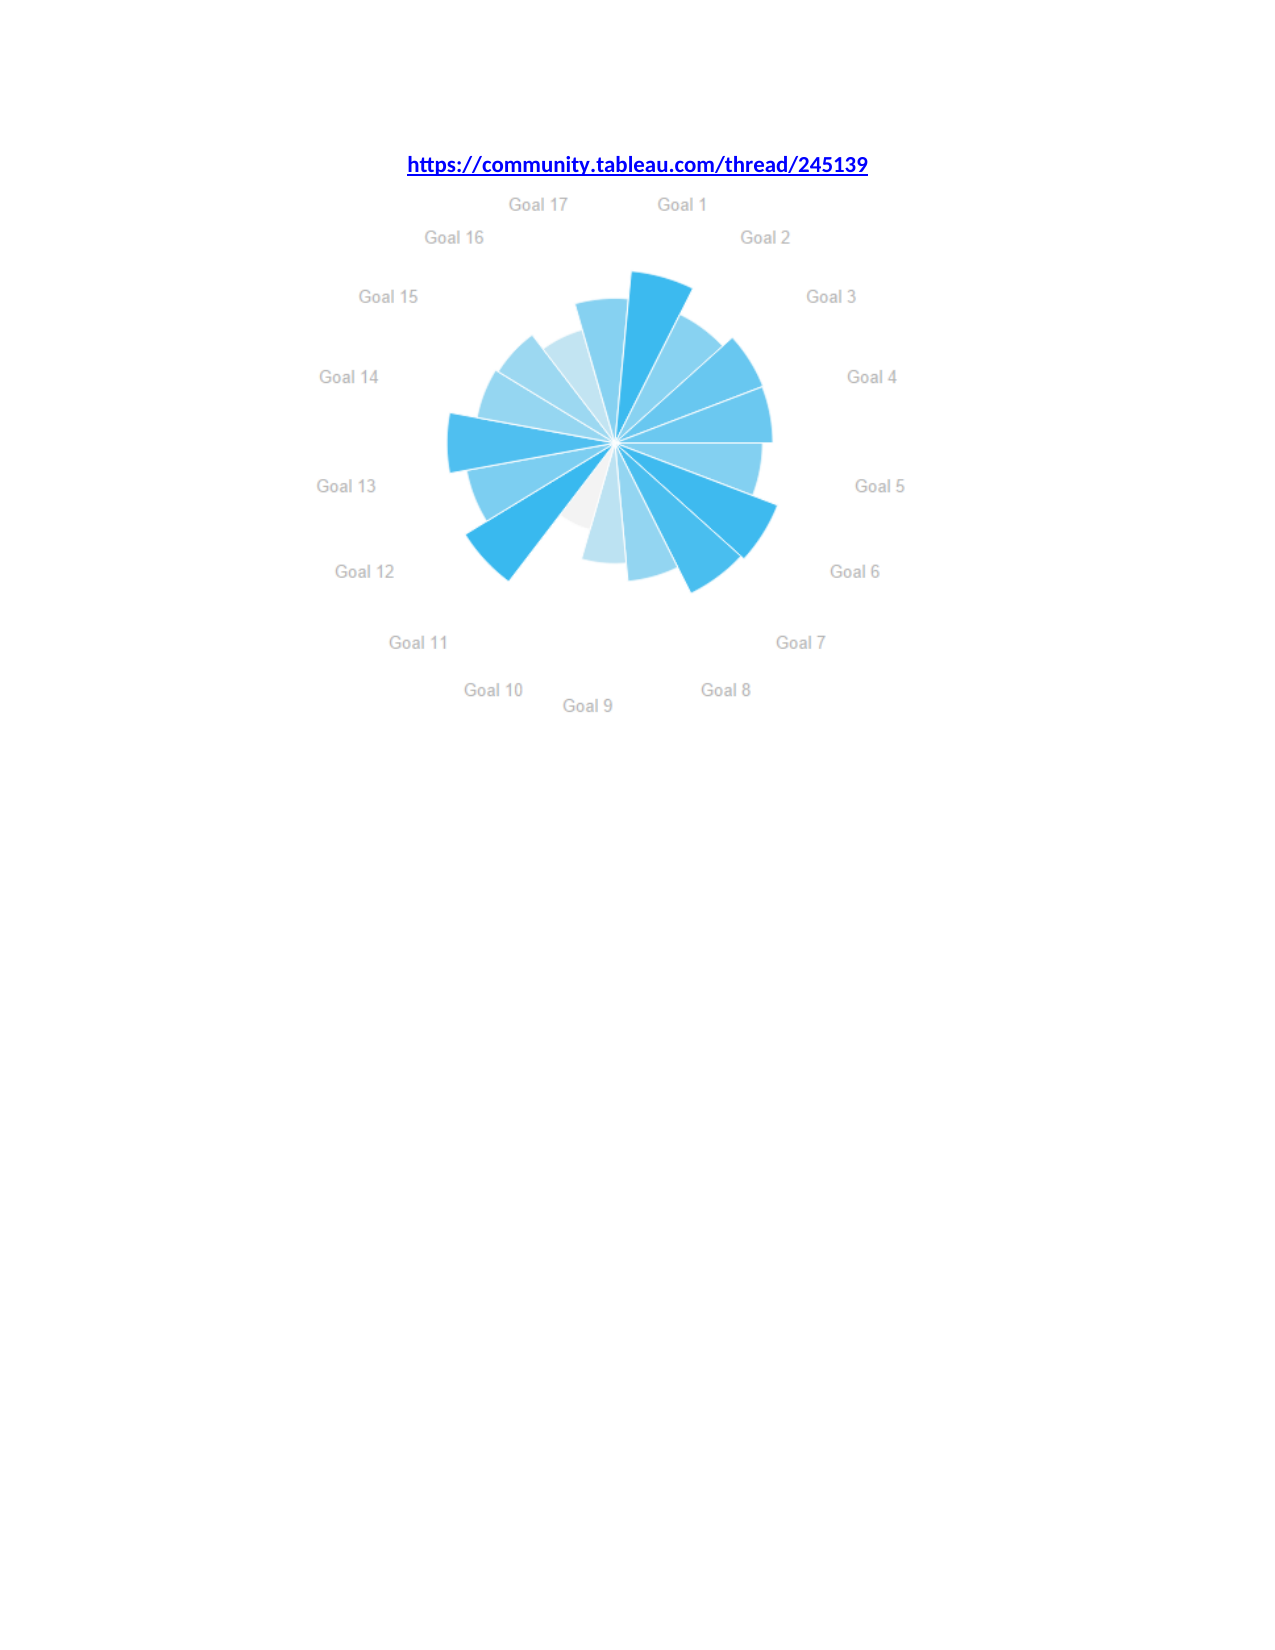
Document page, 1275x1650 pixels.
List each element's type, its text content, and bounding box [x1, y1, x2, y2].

picture [311, 182, 964, 749]
